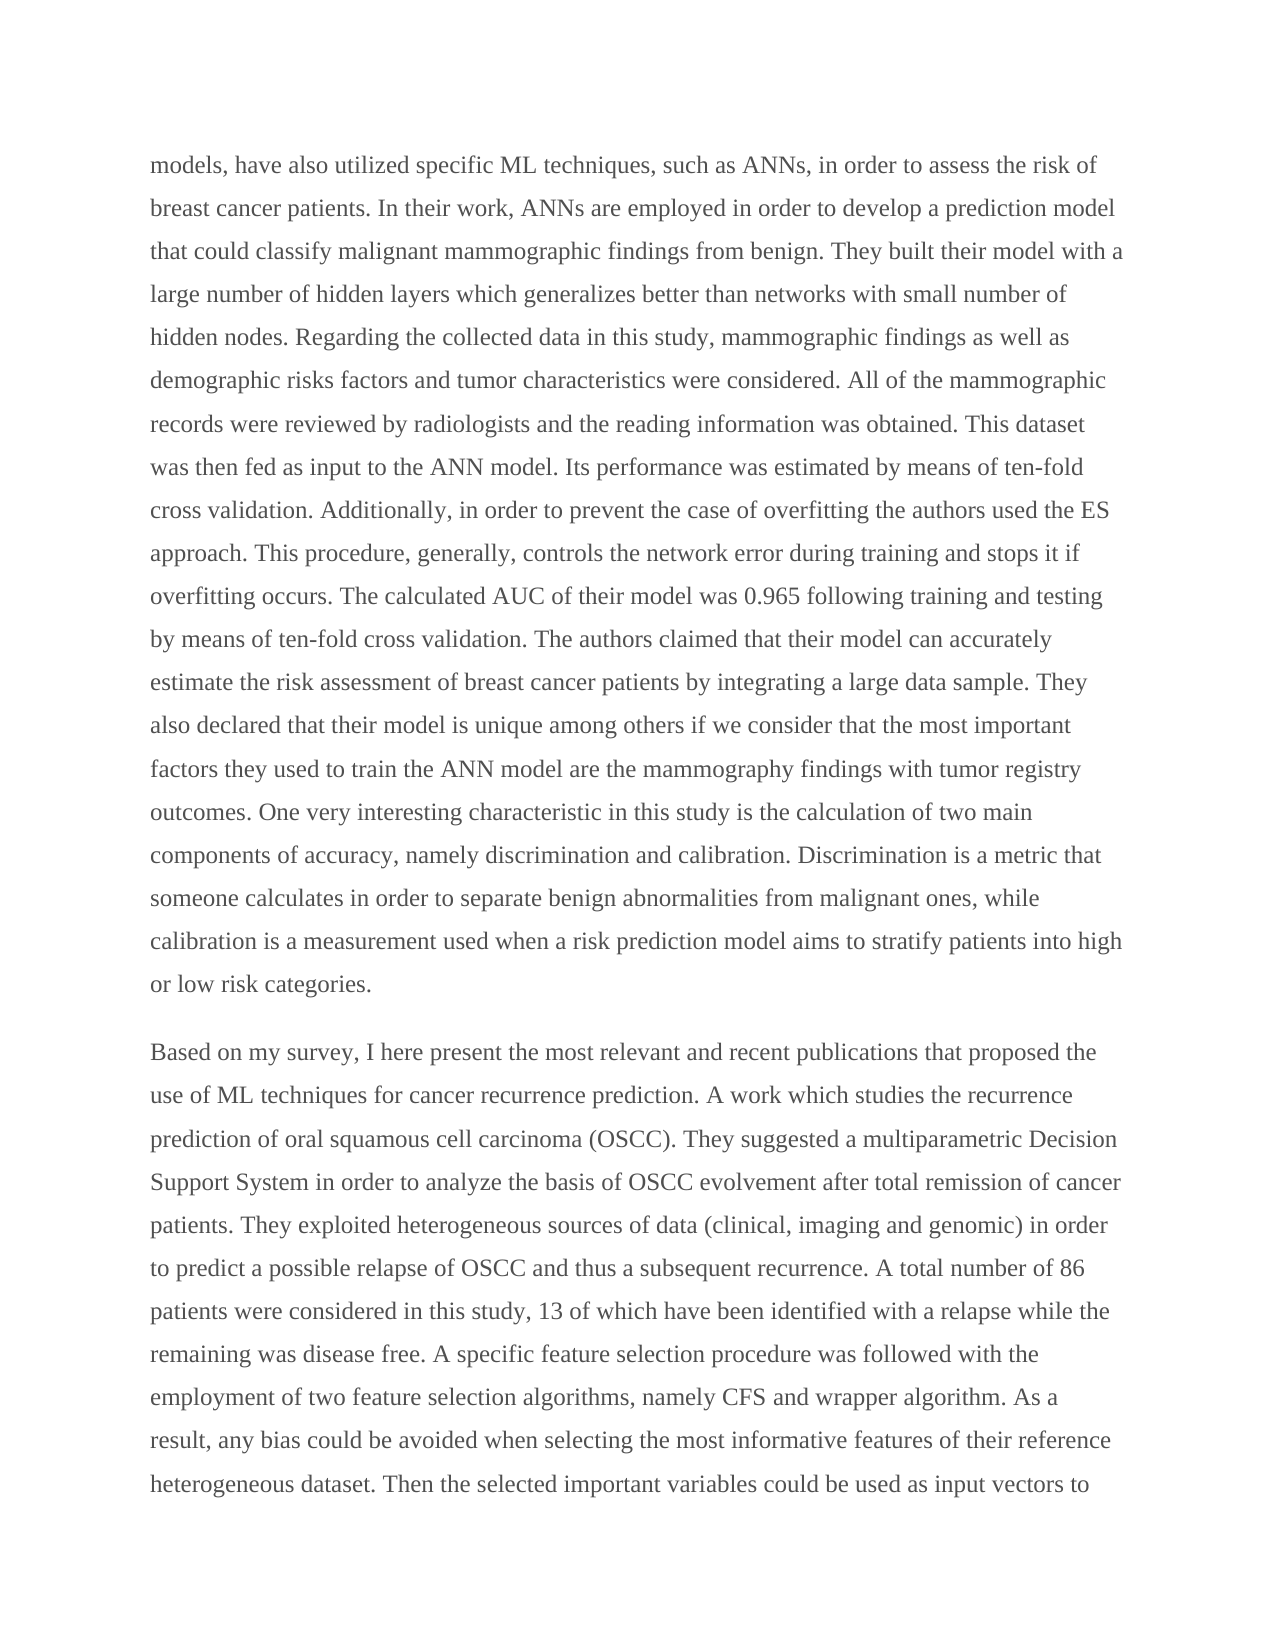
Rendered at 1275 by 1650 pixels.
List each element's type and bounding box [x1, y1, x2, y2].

text [150, 150, 1125, 998]
text [150, 1037, 1125, 1497]
